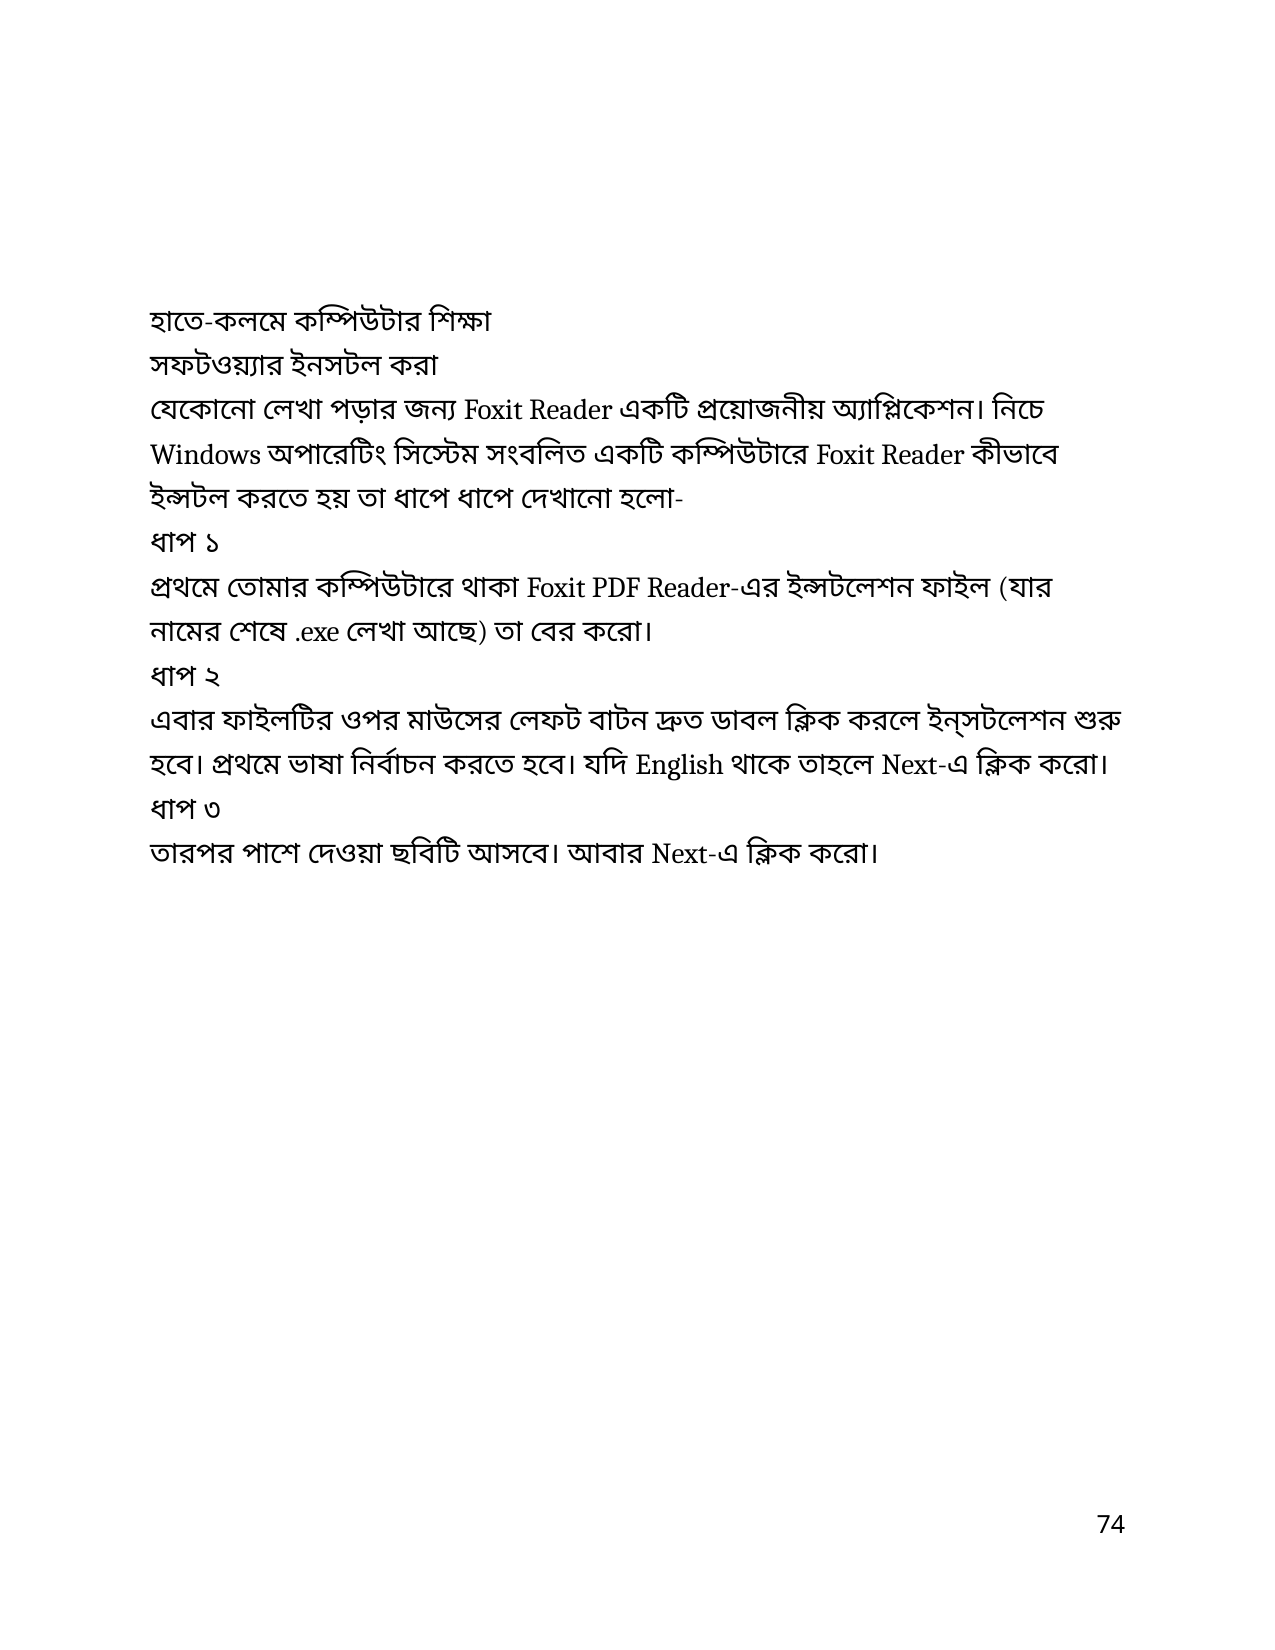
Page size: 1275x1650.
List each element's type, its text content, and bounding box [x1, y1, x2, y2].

text প্রথমে তোমার কম্পিউটারে থাকা Foxit PDF Reader-এর ইন্সটলেশন ফাইল (যার নামের শেষে .exe লেখা আছে) তা বের করো। [150, 570, 1125, 653]
text সফটওয়্যার ইনসটল করা [150, 348, 1125, 387]
text তারপর পাশে দেওয়া ছবিটি আসবে। আবার Next-এ ক্লিক করো। [150, 837, 1125, 875]
text এবার ফাইলটির ওপর মাউসের লেফট বাটন দ্রুত ডাবল ক্লিক করলে ইন্‌সটলেশন শুরু হবে। প্রথমে ভাষা নির্বাচন করতে হবে। যদি English থাকে তাহলে Next-এ ক্লিক করো। [150, 703, 1125, 787]
text হাতে-কলমে কম্পিউটার শিক্ষা [150, 304, 1125, 343]
text যেকোনো লেখা পড়ার জন্য Foxit Reader একটি প্রয়োজনীয় অ্যাপ্লিকেশন। নিচে Windows অপারেটিং সিস্টেম সংবলিত একটি কম্পিউটারে Foxit Reader কীভাবে ইন্সটল করতে হয় তা ধাপে ধাপে দেখানো হলো- [150, 393, 1125, 520]
text ধাপ ২ [150, 659, 1125, 698]
text ধাপ ৩ [150, 792, 1125, 831]
text ধাপ ১ [150, 526, 1125, 565]
